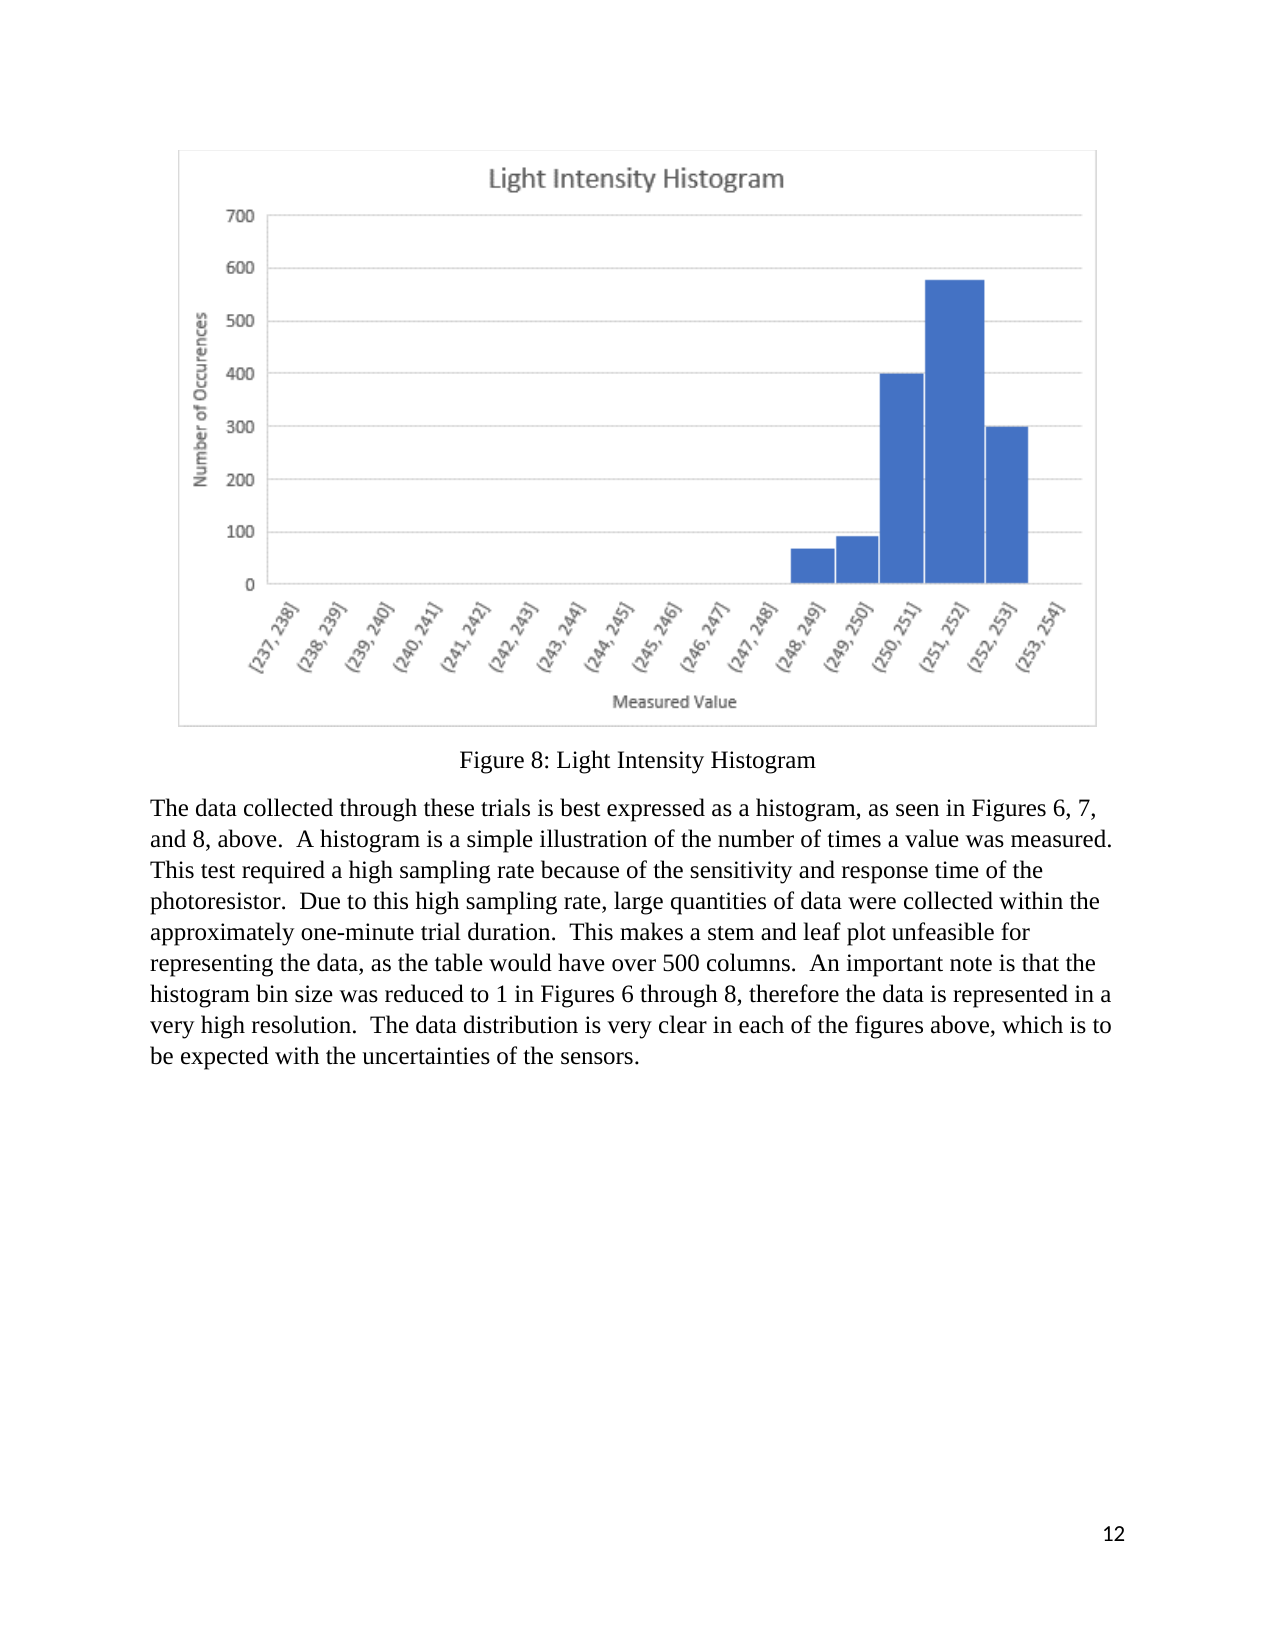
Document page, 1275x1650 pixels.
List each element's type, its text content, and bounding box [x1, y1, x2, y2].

text Figure 8: Light Intensity Histogram [150, 745, 1125, 774]
picture [178, 150, 1097, 727]
text The data collected through these trials is best expressed as a histogram, as seen in Figures 6, 7, and 8, above. A histogram is a simple illustration of the number of times a value was measured. This test required a high sampling rate because of the sensitivity and response time of the photoresistor. Due to this high sampling rate, large quantities of data were collected within the approximately one-minute trial duration. This makes a stem and leaf plot unfeasible for representing the data, as the table would have over 500 columns. An important note is that the histogram bin size was reduced to 1 in Figures 6 through 8, therefore the data is represented in a very high resolution. The data distribution is very clear in each of the figures above, which is to be expected with the uncertainties of the sensors. [150, 793, 1125, 1070]
